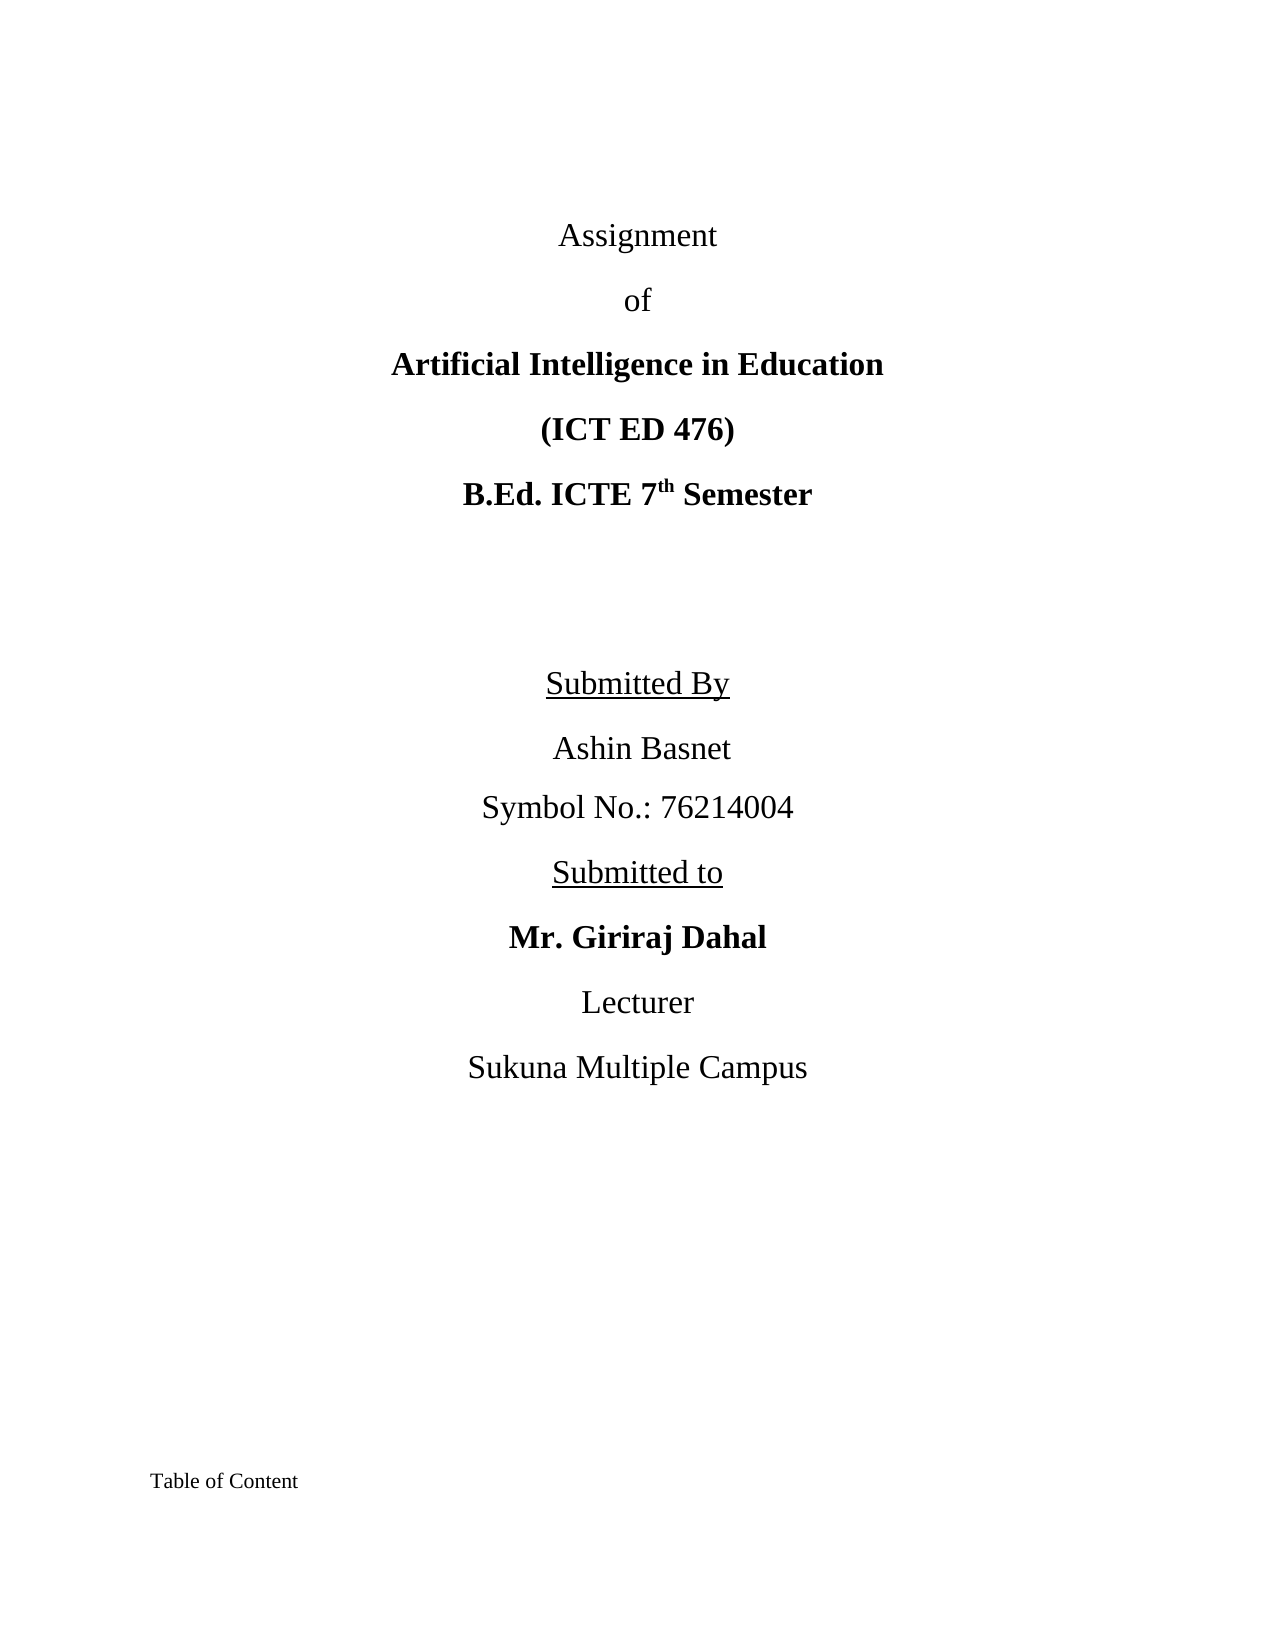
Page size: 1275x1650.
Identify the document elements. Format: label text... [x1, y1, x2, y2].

text B.Ed. ICTE 7th Semester [150, 474, 1125, 513]
text of [150, 280, 1125, 318]
text Symbol No.: 76214004 [150, 788, 1125, 826]
text Ashin Basnet [150, 728, 1125, 767]
text Assignment [150, 215, 1125, 253]
text Sukuna Multiple Campus [150, 1047, 1125, 1086]
text Artificial Intelligence in Education [150, 345, 1125, 383]
text Submitted to [150, 853, 1125, 891]
text (ICT ED 476) [150, 409, 1125, 448]
text Submitted By [150, 664, 1125, 702]
text Lecturer [150, 982, 1125, 1021]
text Mr. Giriraj Dahal [150, 917, 1125, 956]
